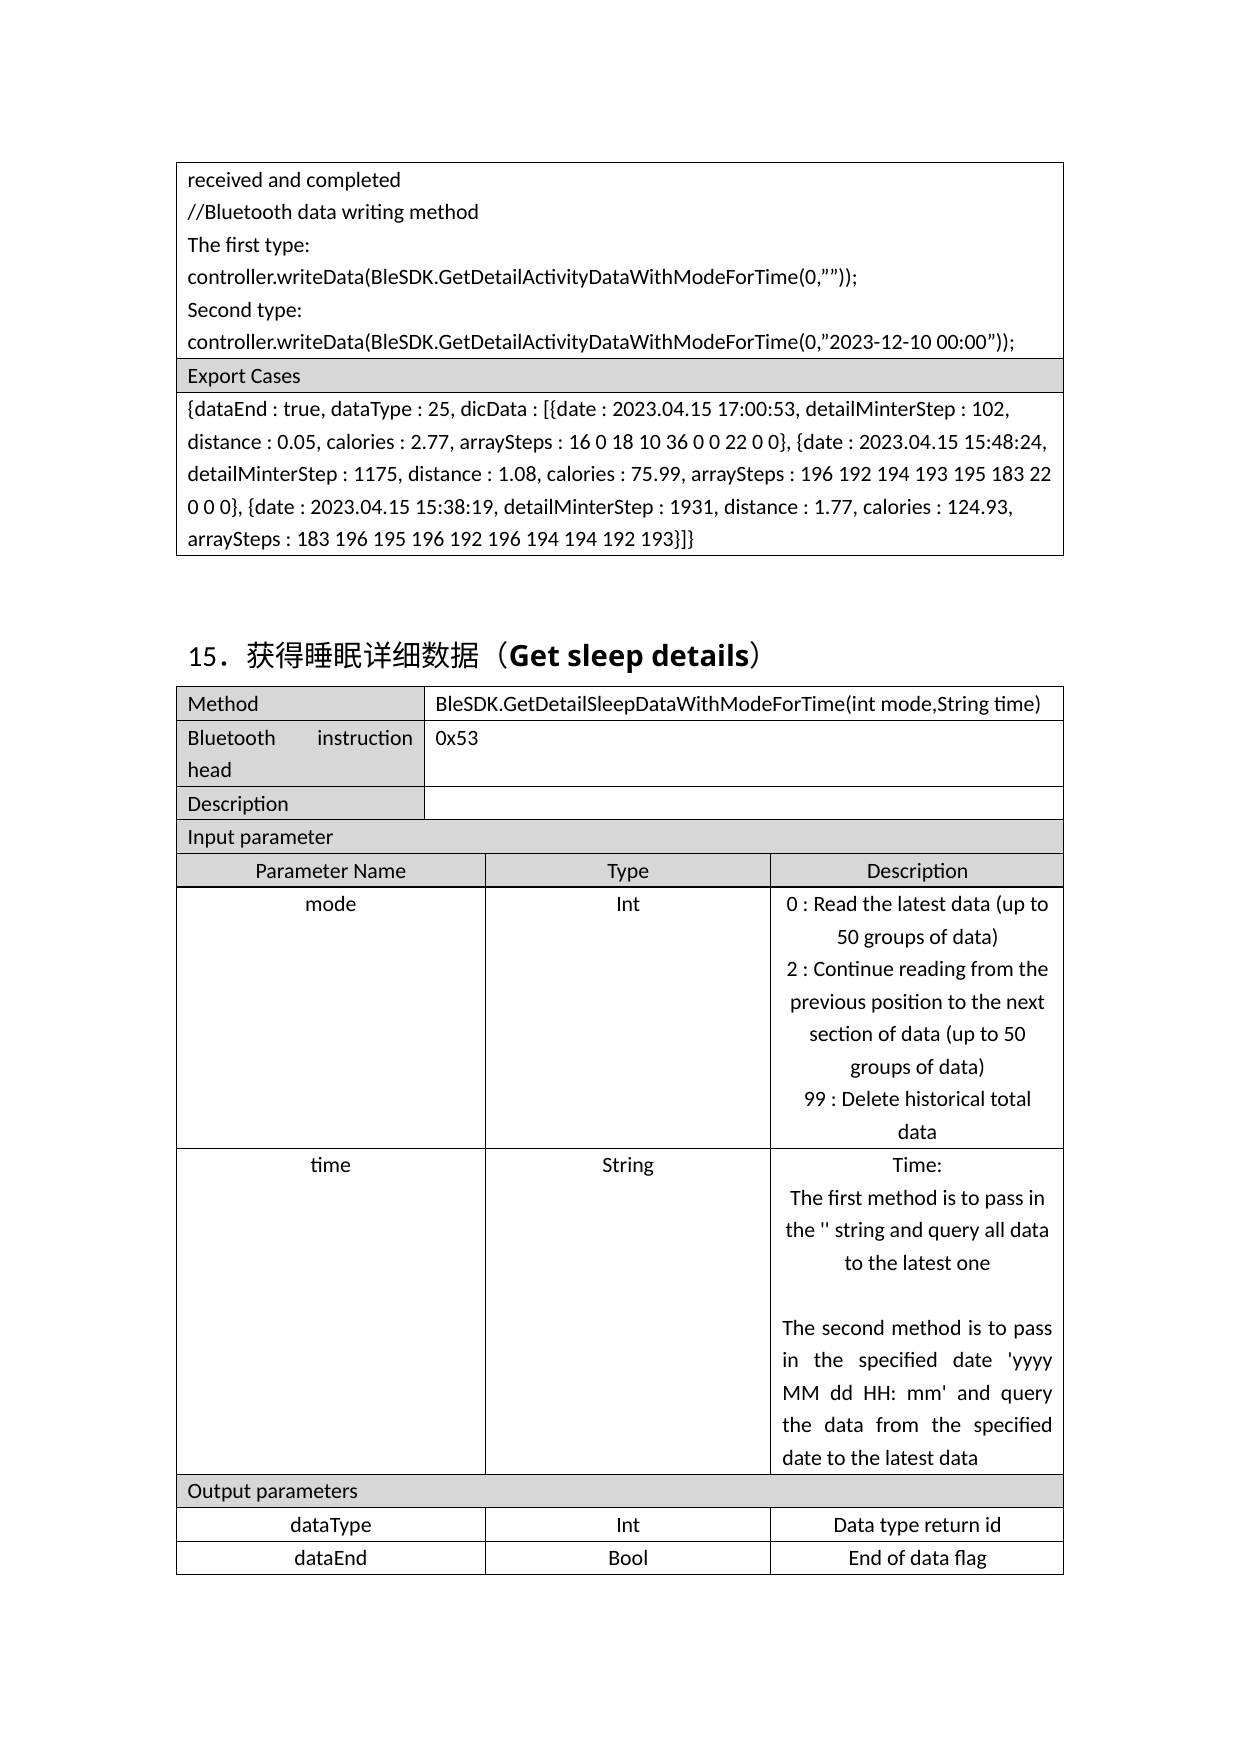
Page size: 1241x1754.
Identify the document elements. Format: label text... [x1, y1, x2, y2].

table_cell time [177, 1149, 485, 1473]
table_cell 0 : Read the latest data (up to 50 groups of data) 2 : Continue reading from the previous position to the next section of data (up to 50 groups of data) 99 : Delete historical total data [771, 888, 1063, 1147]
table_cell dataEnd [177, 1542, 485, 1574]
table_cell Export Cases [177, 359, 1063, 392]
table_cell [425, 787, 1063, 819]
table_cell Int [486, 888, 770, 1147]
table_cell Input parameter [177, 820, 1063, 853]
table_header Method [177, 687, 424, 720]
list 获得睡眠详细数据（Get sleep details） [187, 621, 1053, 686]
table_cell Description [771, 854, 1063, 886]
table_cell Description [177, 787, 424, 819]
table_cell mode [177, 888, 485, 1147]
table_cell Output parameters [177, 1475, 1063, 1507]
table_cell Time: The first method is to pass in the '' string and query all data to the latest one The second method is to pass in the specified date 'yyyy MM dd HH: mm' and query the data from the specified date to the latest data [771, 1149, 1063, 1473]
table_cell String [486, 1149, 770, 1473]
table_cell End of data flag [771, 1542, 1063, 1574]
table_cell {dataEnd : true, dataType : 25, dicData : [{date : 2023.04.15 17:00:53, detailMinterStep : 102, distance : 0.05, calories : 2.77, arraySteps : 16 0 18 10 36 0 0 22 0 0}, {date : 2023.04.15 15:48:24, detailMinterStep : 1175, distance : 1.08, calories : 75.99, arraySteps : 196 192 194 193 195 183 22 0 0 0}, {date : 2023.04.15 15:38:19, detailMinterStep : 1931, distance : 1.77, calories : 124.93, arraySteps : 183 196 195 196 192 196 194 194 192 193}]} [177, 393, 1063, 555]
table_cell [177, 163, 1063, 358]
table_cell Bluetooth instruction head [177, 721, 424, 786]
table_cell 0x53 [425, 721, 1063, 786]
table_cell Type [486, 854, 770, 886]
table_cell Parameter Name [177, 854, 485, 886]
table_cell Data type return id [771, 1508, 1063, 1541]
table_header BleSDK.GetDetailSleepDataWithModeForTime(int mode,String time) [425, 687, 1063, 720]
table_cell Bool [486, 1542, 770, 1574]
table_cell Int [486, 1508, 770, 1541]
table_cell dataType [177, 1508, 485, 1541]
